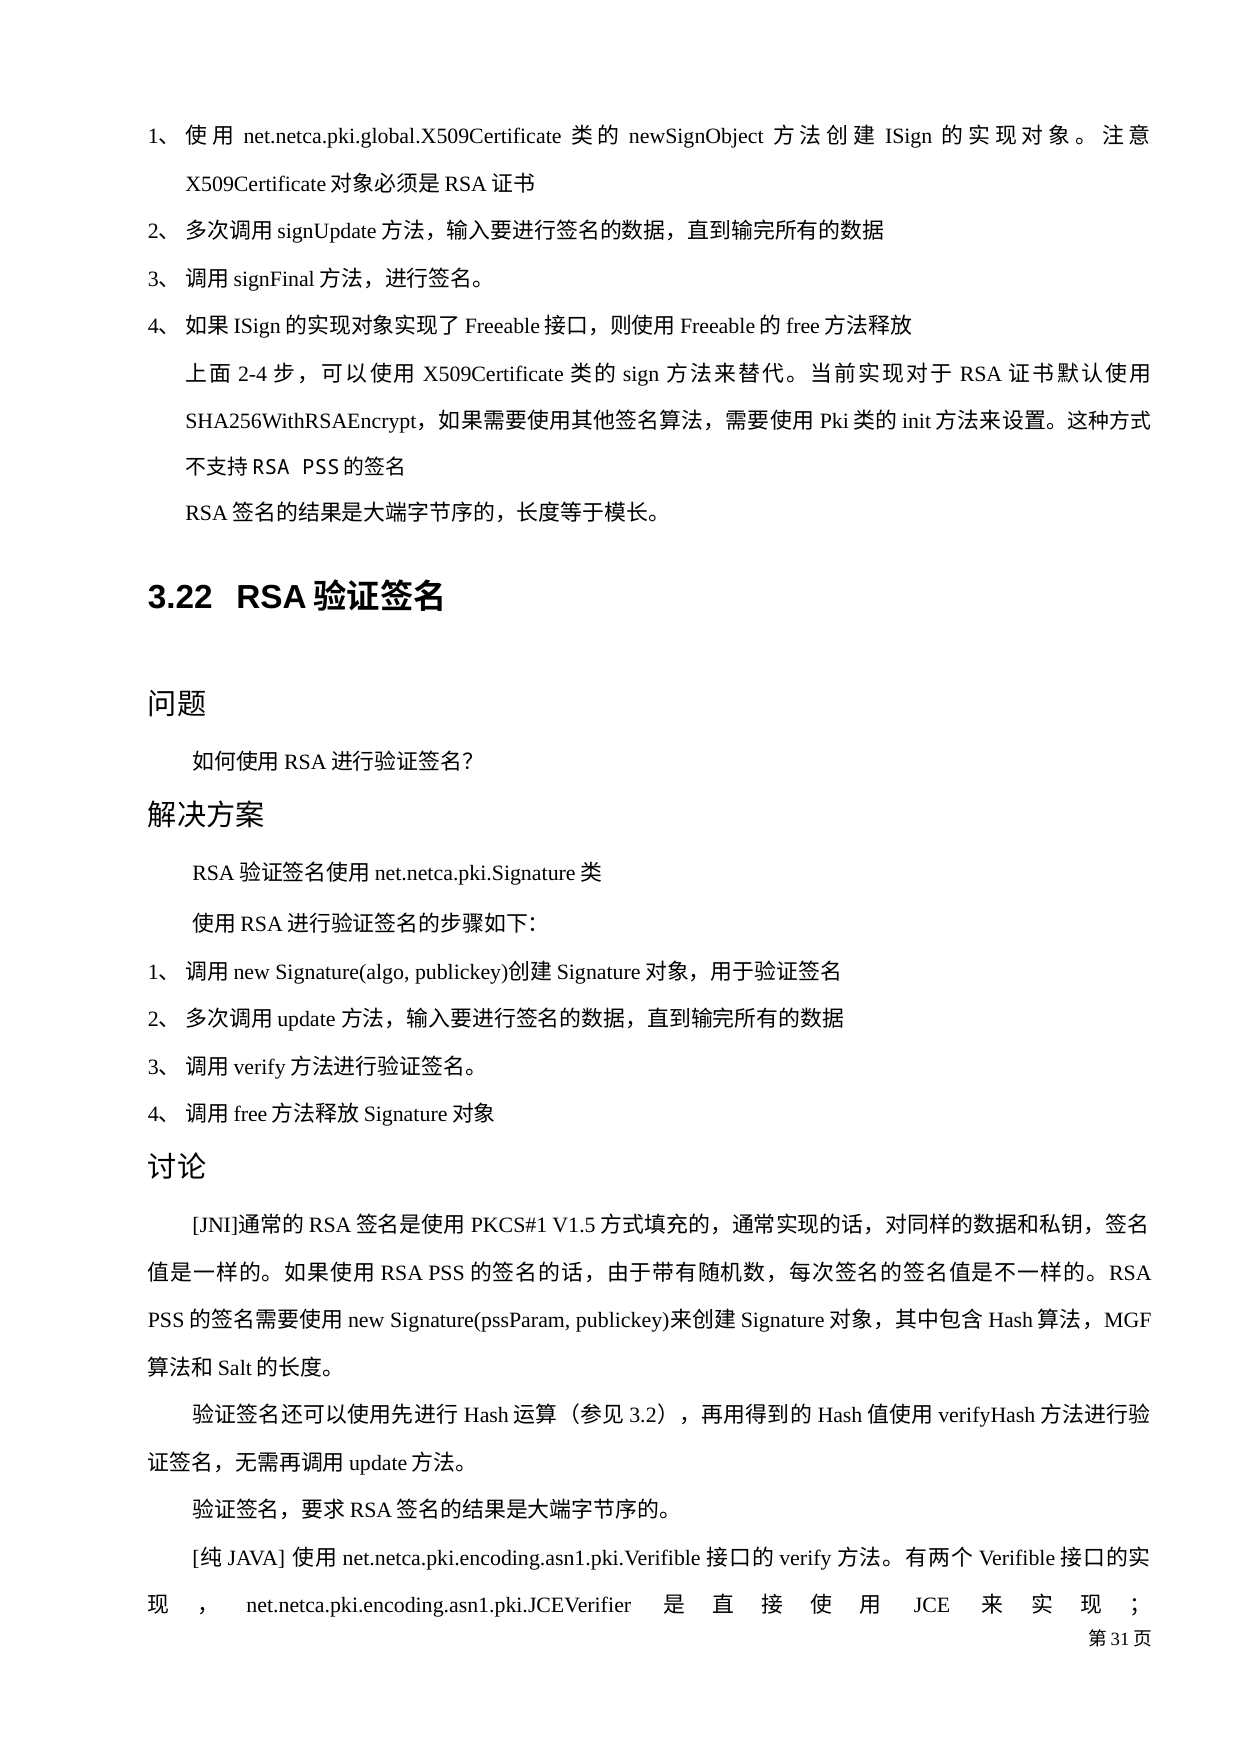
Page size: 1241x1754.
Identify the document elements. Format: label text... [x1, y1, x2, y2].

text RSA验证签名使用net.netca.pki.Signature类 [148, 855, 1152, 886]
text 问题 [148, 680, 1152, 723]
text 验证签名还可以使用先进行Hash运算（参见3.2），再用得到的Hash值使用verifyHash方法进行验证签名，无需再调用update方法。 [148, 1397, 1152, 1476]
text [148, 1539, 1152, 1619]
text 验证签名，要求RSA签名的结果是大端字节序的。 [148, 1492, 1152, 1524]
list 多次调用update 方法，输入要进行签名的数据，直到输完所有的数据 [148, 1001, 1152, 1033]
text 如何使用RSA进行验证签名？ [148, 744, 1152, 775]
text 解决方案 [148, 791, 1152, 833]
subtitle RSA验证签名 [148, 570, 1152, 618]
list 多次调用signUpdate方法，输入要进行签名的数据，直到输完所有的数据 [148, 213, 1152, 245]
text 上面2-4步，可以使用X509Certificate类的sign方法来替代。当前实现对于RSA证书默认使用SHA256WithRSAEncrypt，如果需要使用其他签名算法，需要使用Pki类的init方法来设置。这种方式不支持RSA PSS的签名 [185, 356, 1152, 480]
text 使用RSA进行验证签名的步骤如下： [148, 906, 1152, 938]
list 调用signFinal方法，进行签名。 [148, 261, 1152, 292]
list 调用free方法释放Signature对象 [148, 1096, 1152, 1128]
text 讨论 [148, 1144, 1152, 1186]
text RSA签名的结果是大端字节序的，长度等于模长。 [185, 495, 1152, 527]
list 调用new Signature(algo, publickey)创建Signature对象，用于验证签名 [148, 954, 1152, 985]
list 调用verify方法进行验证签名。 [148, 1049, 1152, 1080]
text [JNI]通常的RSA签名是使用PKCS#1 V1.5方式填充的，通常实现的话，对同样的数据和私钥，签名值是一样的。如果使用RSA PSS的签名的话，由于带有随机数，每次签名的签名值是不一样的。RSA PSS的签名需要使用new Signature(pssParam, publickey)来创建Signature对象，其中包含Hash算法，MGF算法和Salt的长度。 [148, 1207, 1152, 1381]
list 使用net.netca.pki.global.X509Certificate类的newSignObject方法创建ISign的实现对象。注意X509Certificate对象必须是RSA证书 [148, 118, 1152, 197]
list 如果ISign的实现对象实现了Freeable接口，则使用Freeable的free方法释放 [148, 308, 1152, 340]
